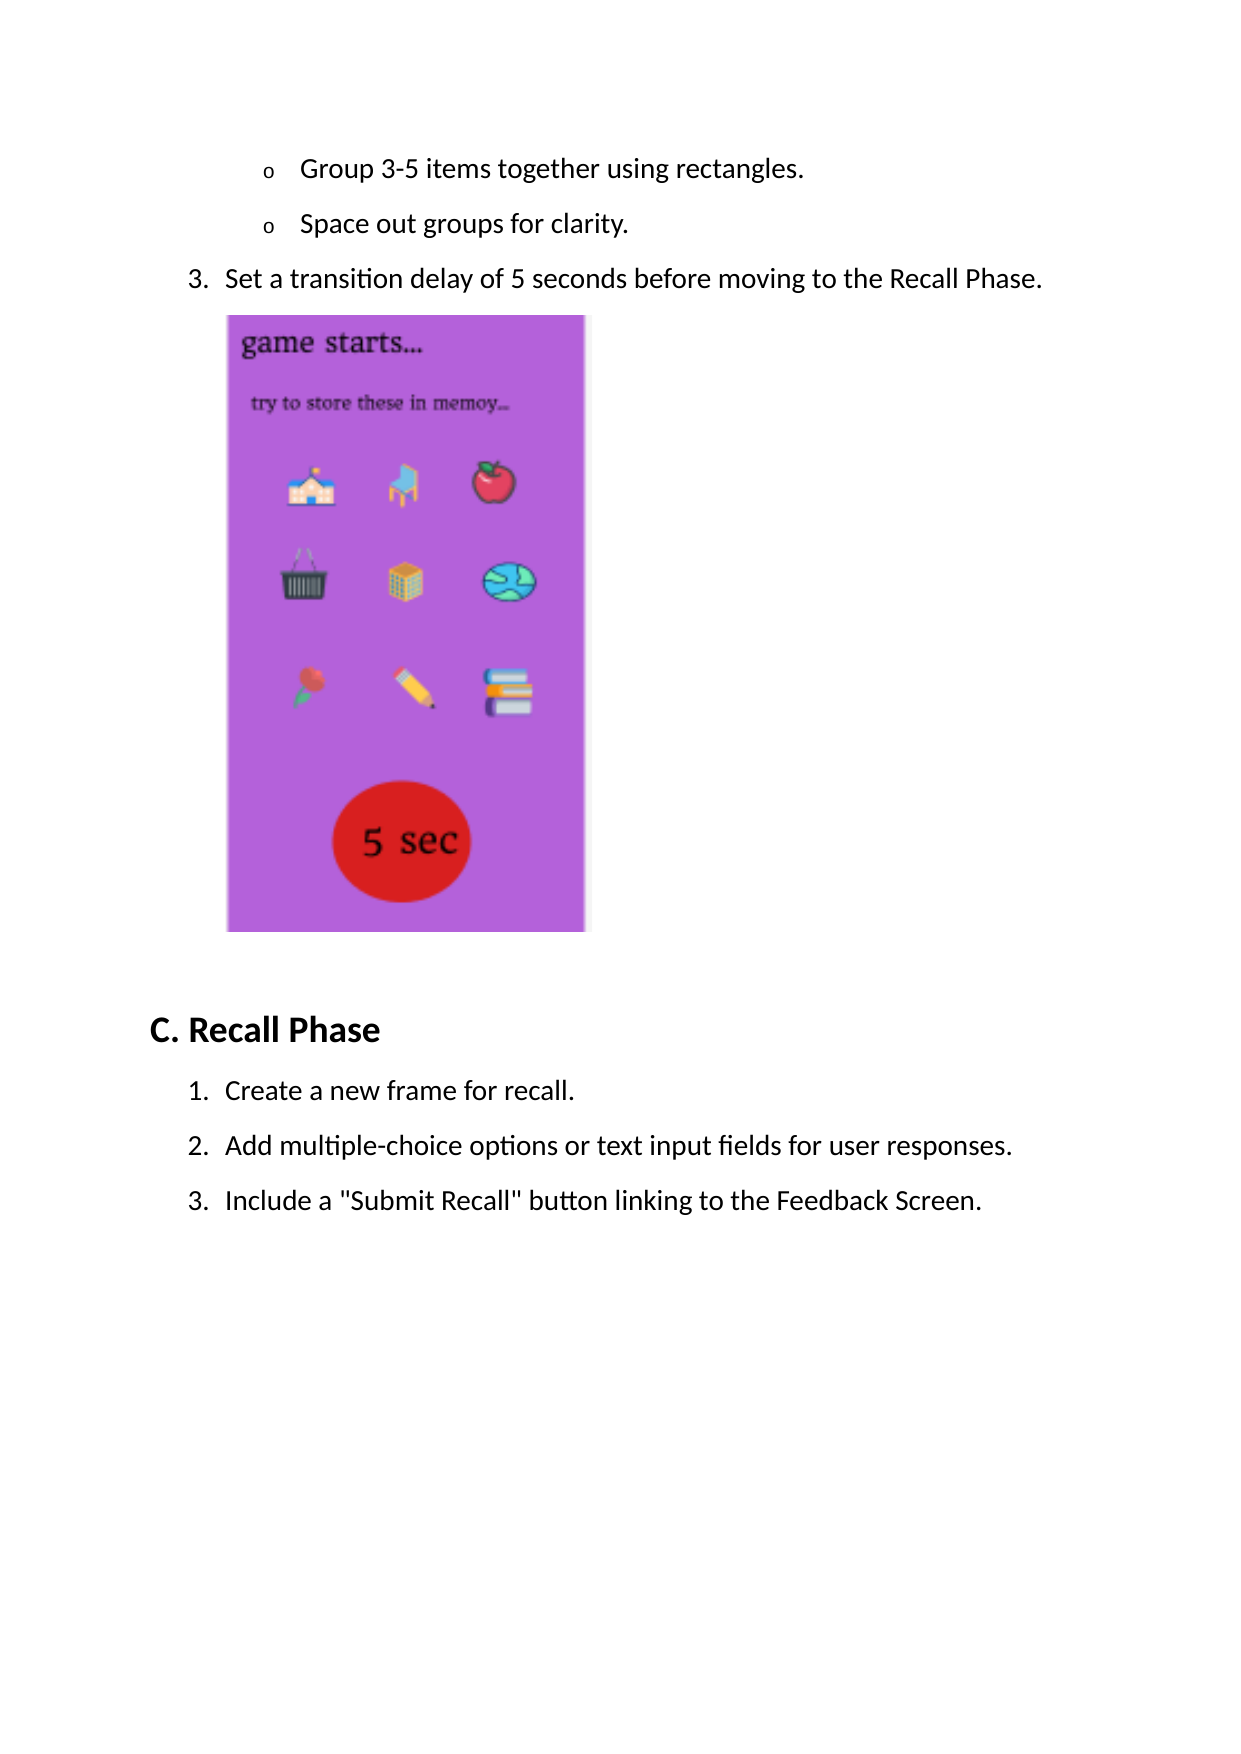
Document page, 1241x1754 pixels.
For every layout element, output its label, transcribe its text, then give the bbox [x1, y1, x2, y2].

list Space out groups for clarity. [262, 205, 1090, 241]
text C. Recall Phase [150, 1006, 1090, 1052]
list Add multiple-choice options or text input fields for user responses. [187, 1127, 1090, 1163]
list Group 3-5 items together using rectangles. [262, 150, 1090, 186]
picture [225, 315, 593, 932]
list Include a "Submit Recall" button linking to the Feedback Screen. [187, 1182, 1090, 1218]
list Set a transition delay of 5 seconds before moving to the Recall Phase. [187, 260, 1090, 296]
list Create a new frame for recall. [187, 1072, 1090, 1107]
